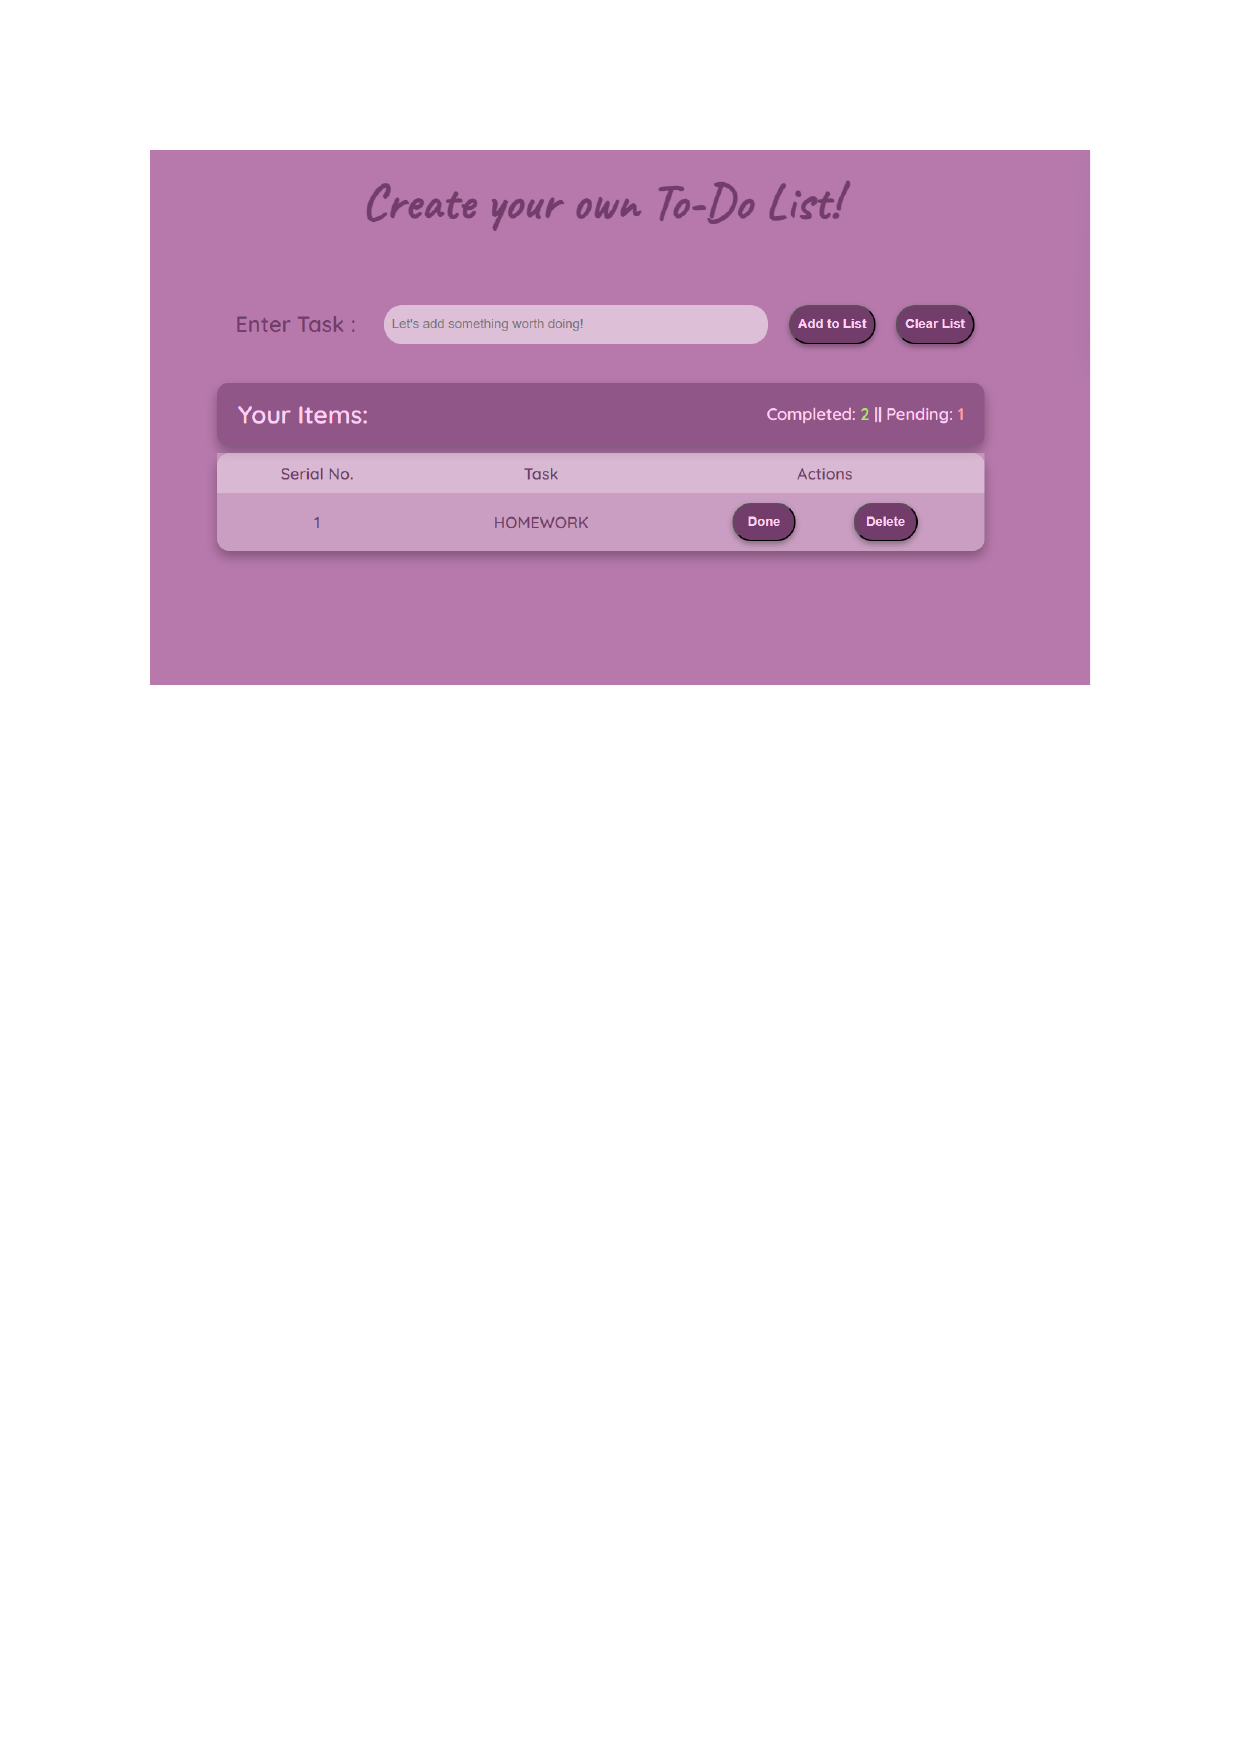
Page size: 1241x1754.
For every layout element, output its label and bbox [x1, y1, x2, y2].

picture [150, 150, 1091, 685]
